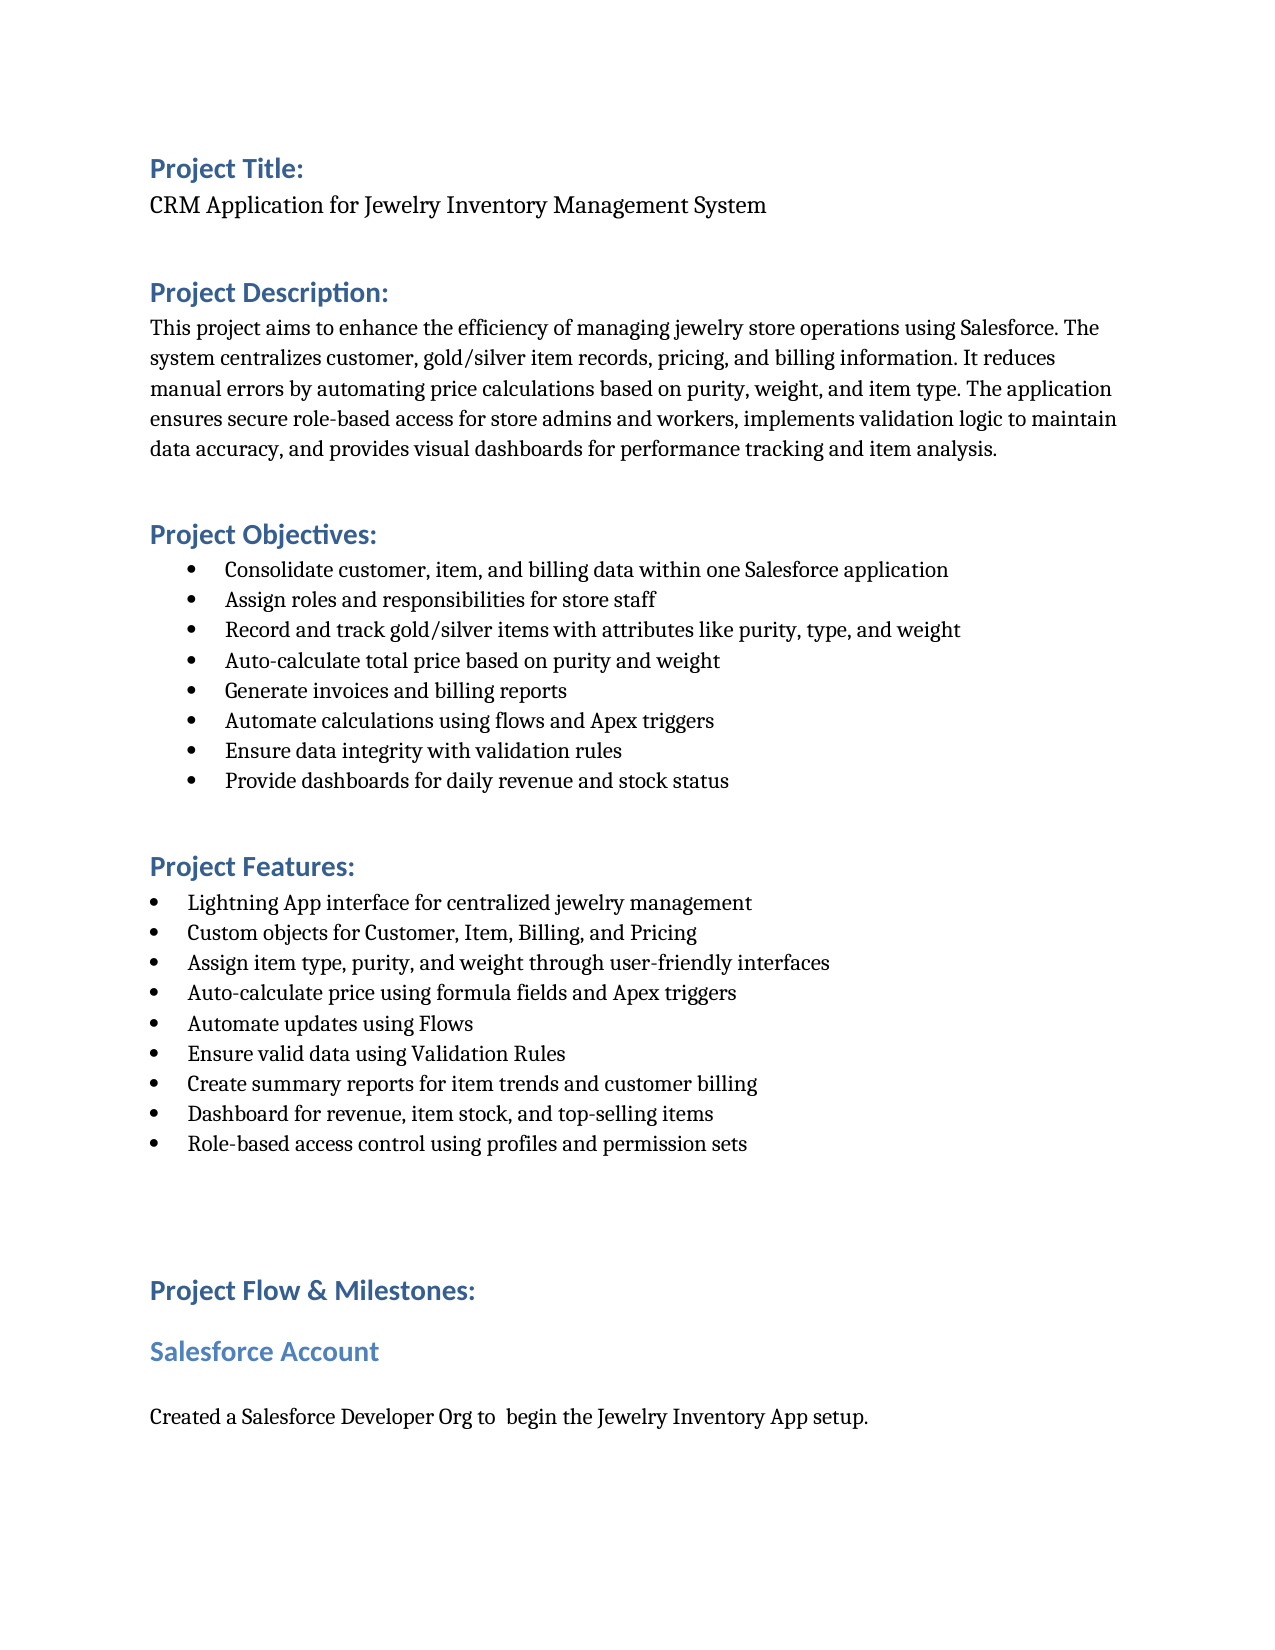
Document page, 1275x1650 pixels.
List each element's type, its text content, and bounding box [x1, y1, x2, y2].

list Ensure data integrity with validation rules [187, 738, 1125, 764]
subtitle Salesforce Account [150, 1333, 1125, 1369]
text Created a Salesforce Developer Org to begin the Jewelry Inventory App setup. [150, 1404, 1125, 1430]
list Consolidate customer, item, and billing data within one Salesforce application [187, 557, 1125, 583]
list Lightning App interface for centralized jewelry management [150, 889, 1125, 916]
list Ensure valid data using Validation Rules [150, 1041, 1125, 1067]
list Auto-calculate total price based on purity and weight [187, 647, 1125, 674]
list Auto-calculate price using formula fields and Apex triggers [150, 980, 1125, 1006]
list Generate invoices and billing reports [187, 678, 1125, 704]
subtitle Project Features: [150, 848, 1125, 884]
list Role-based access control using profiles and permission sets [150, 1131, 1125, 1157]
text This project aims to enhance the efficiency of managing jewelry store operations using Salesforce. The system centralizes customer, gold/silver item records, pricing, and billing information. It reduces manual errors by automating price calculations based on purity, weight, and item type. The application ensures secure role-based access for store admins and workers, implements validation logic to maintain data accuracy, and provides visual dashboards for performance tracking and item analysis. [150, 315, 1125, 462]
list Automate calculations using flows and Apex triggers [187, 708, 1125, 734]
subtitle Project Description: [150, 274, 1125, 309]
text CRM Application for Jewelry Inventory Management System [150, 191, 1125, 220]
list Record and track gold/silver items with attributes like purity, type, and weight [187, 617, 1125, 644]
subtitle Project Flow & Milestones: [150, 1272, 1125, 1307]
list Create summary reports for item trends and customer billing [150, 1071, 1125, 1097]
list Provide dashboards for daily revenue and stock status [187, 768, 1125, 795]
list Assign item type, purity, and weight through user-friendly interfaces [150, 950, 1125, 976]
list Dashboard for revenue, item stock, and top-selling items [150, 1101, 1125, 1127]
subtitle Project Title: [150, 150, 1125, 186]
list Custom objects for Customer, Item, Billing, and Pricing [150, 920, 1125, 946]
list Automate updates using Flows [150, 1010, 1125, 1037]
subtitle Project Objectives: [150, 516, 1125, 552]
list Assign roles and responsibilities for store staff [187, 587, 1125, 613]
